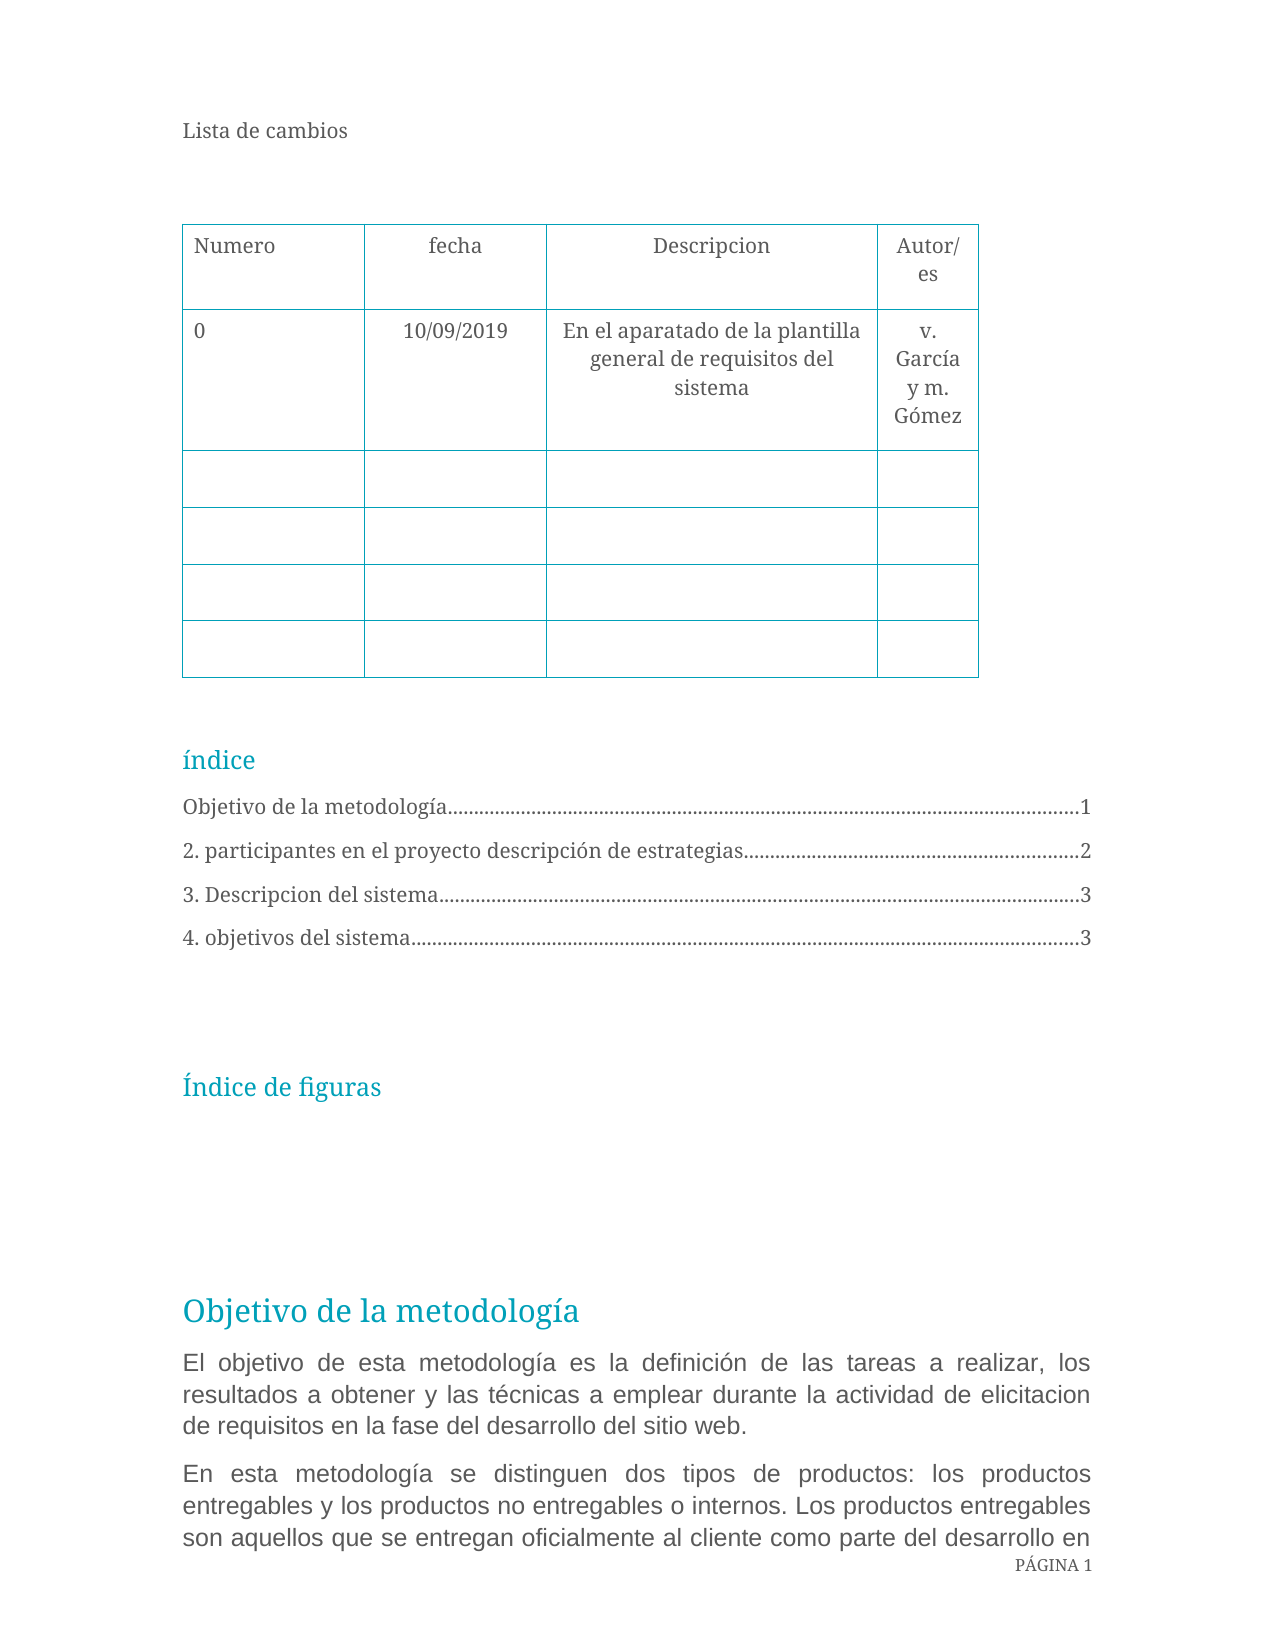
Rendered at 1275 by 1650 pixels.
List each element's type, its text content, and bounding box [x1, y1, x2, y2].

text El objetivo de esta metodología es la definición de las tareas a realizar, los resultados a obtener y las técnicas a emplear durante la actividad de elicitacion de requisitos en la fase del desarrollo del sitio web. [182, 1348, 1093, 1440]
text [182, 1459, 1093, 1551]
subtitle Objetivo de la metodología [182, 1289, 1093, 1331]
